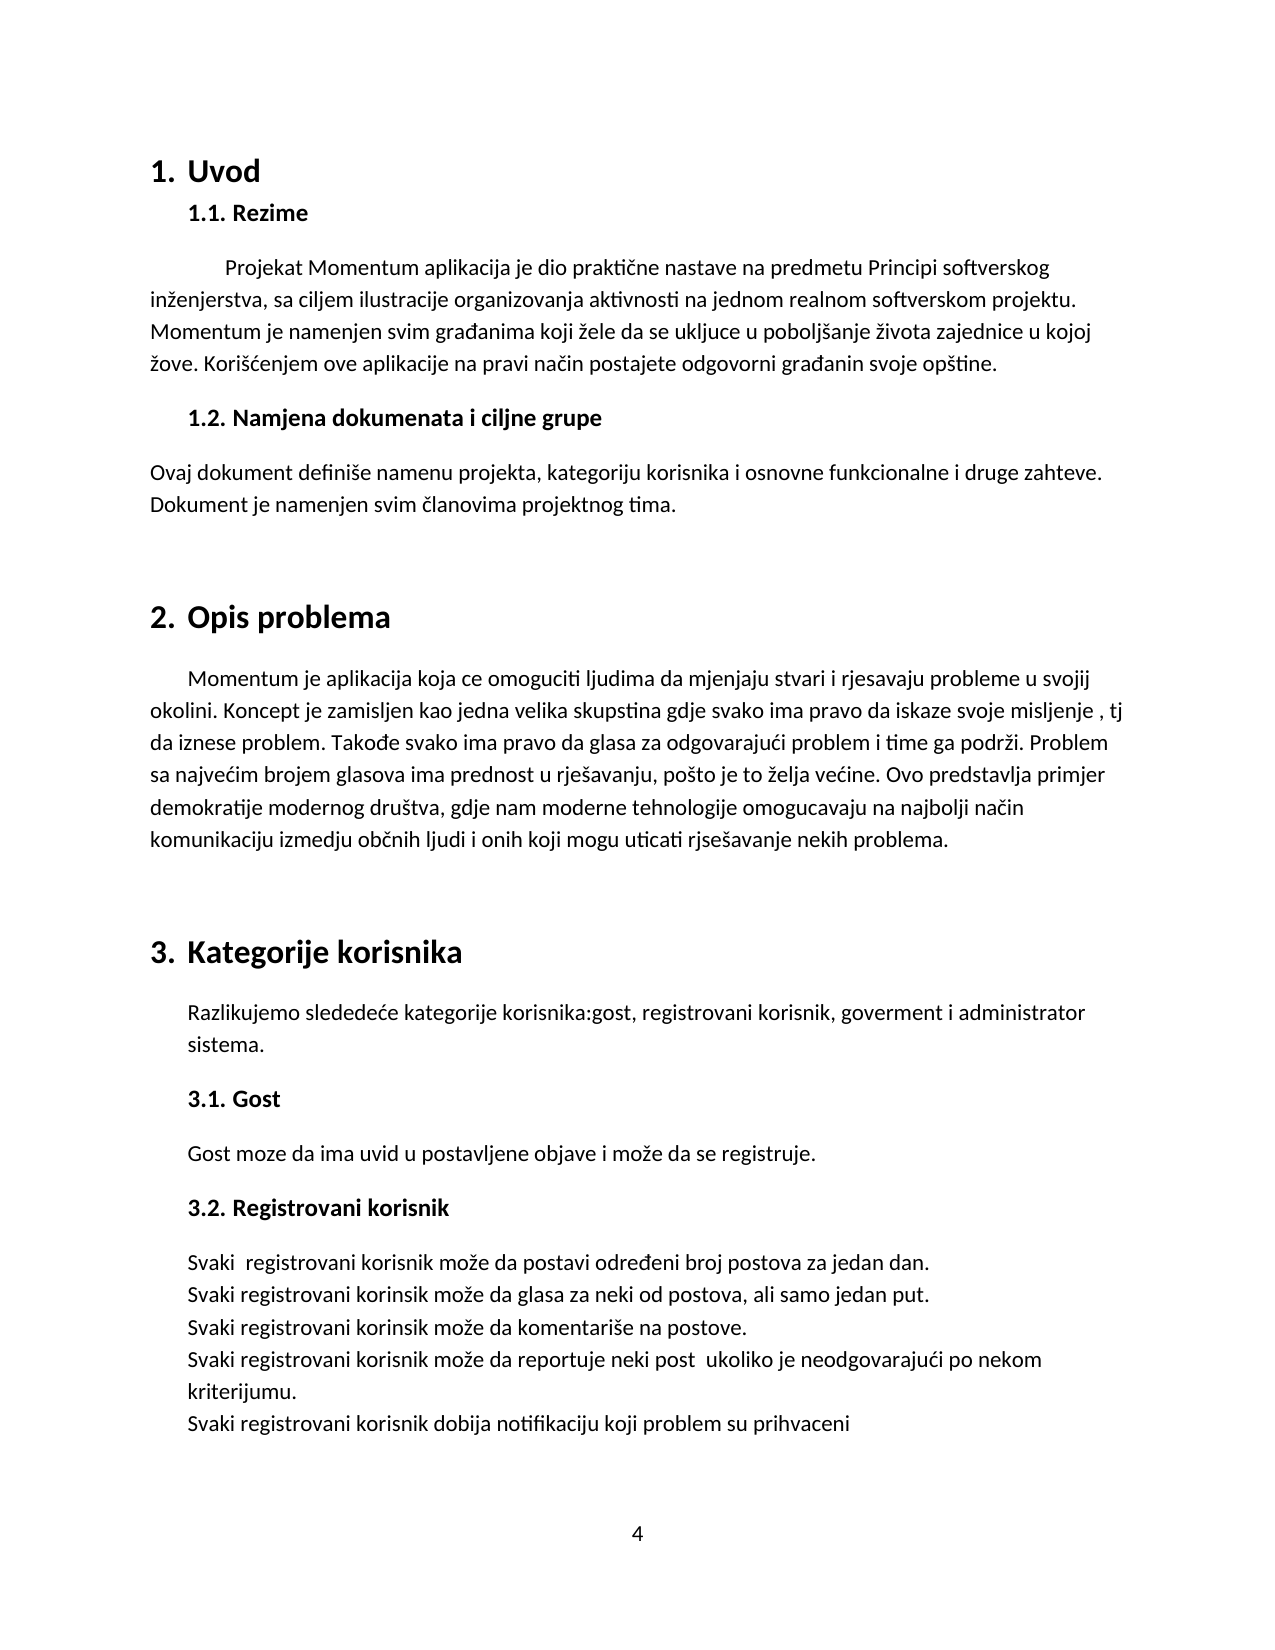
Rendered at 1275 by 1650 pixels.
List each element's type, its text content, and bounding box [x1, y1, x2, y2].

text Projekat Momentum aplikacija je dio praktične nastave na predmetu Principi softverskog inženjerstva, sa ciljem ilustracije organizovanja aktivnosti na jednom realnom softverskom projektu. Momentum je namenjen svim građanima koji žele da se ukljuce u poboljšanje života zajednice u kojoj žove. Korišćenjem ove aplikacije na pravi način postajete odgovorni građanin svoje opštine. [150, 253, 1125, 377]
list Kategorije korisnika [150, 931, 1125, 972]
text Svaki registrovani korisnik može da postavi određeni broj postova za jedan dan. Svaki registrovani korinsik može da glasa za neki od postova, ali samo jedan put. Svaki registrovani korinsik može da komentariše na postove. Svaki registrovani korisnik može da reportuje neki post ukoliko je neodgovarajući po nekom kriterijumu. Svaki registrovani korisnik dobija notifikaciju koji problem su prihvaceni [187, 1248, 1125, 1437]
list Registrovani korisnik [187, 1192, 1125, 1223]
list Uvod [150, 150, 1125, 191]
list Namjena dokumenata i ciljne grupe [187, 402, 1125, 433]
list Rezime [187, 197, 1125, 227]
list Opis problema [150, 596, 1125, 637]
text Razlikujemo slededeće kategorije korisnika:gost, registrovani korisnik, goverment i administrator sistema. [187, 998, 1125, 1059]
text Gost moze da ima uvid u postavljene objave i može da se registruje. [187, 1139, 1125, 1167]
text Momentum je aplikacija koja ce omoguciti ljudima da mjenjaju stvari i rjesavaju probleme u svojij okolini. Koncept je zamisljen kao jedna velika skupstina gdje svako ima pravo da iskaze svoje misljenje , tj da iznese problem. Takođe svako ima pravo da glasa za odgovarajući problem i time ga podrži. Problem sa najvećim brojem glasova ima prednost u rješavanju, pošto je to želja većine. Ovo predstavlja primjer demokratije modernog društva, gdje nam moderne tehnologije omogucavaju na najbolji način komunikaciju izmedju občnih ljudi i onih koji mogu uticati rjsešavanje nekih problema. [150, 664, 1125, 853]
text Ovaj dokument definiše namenu projekta, kategoriju korisnika i osnovne funkcionalne i druge zahteve. Dokument je namenjen svim članovima projektnog tima. [150, 458, 1125, 518]
list Gost [187, 1084, 1125, 1114]
